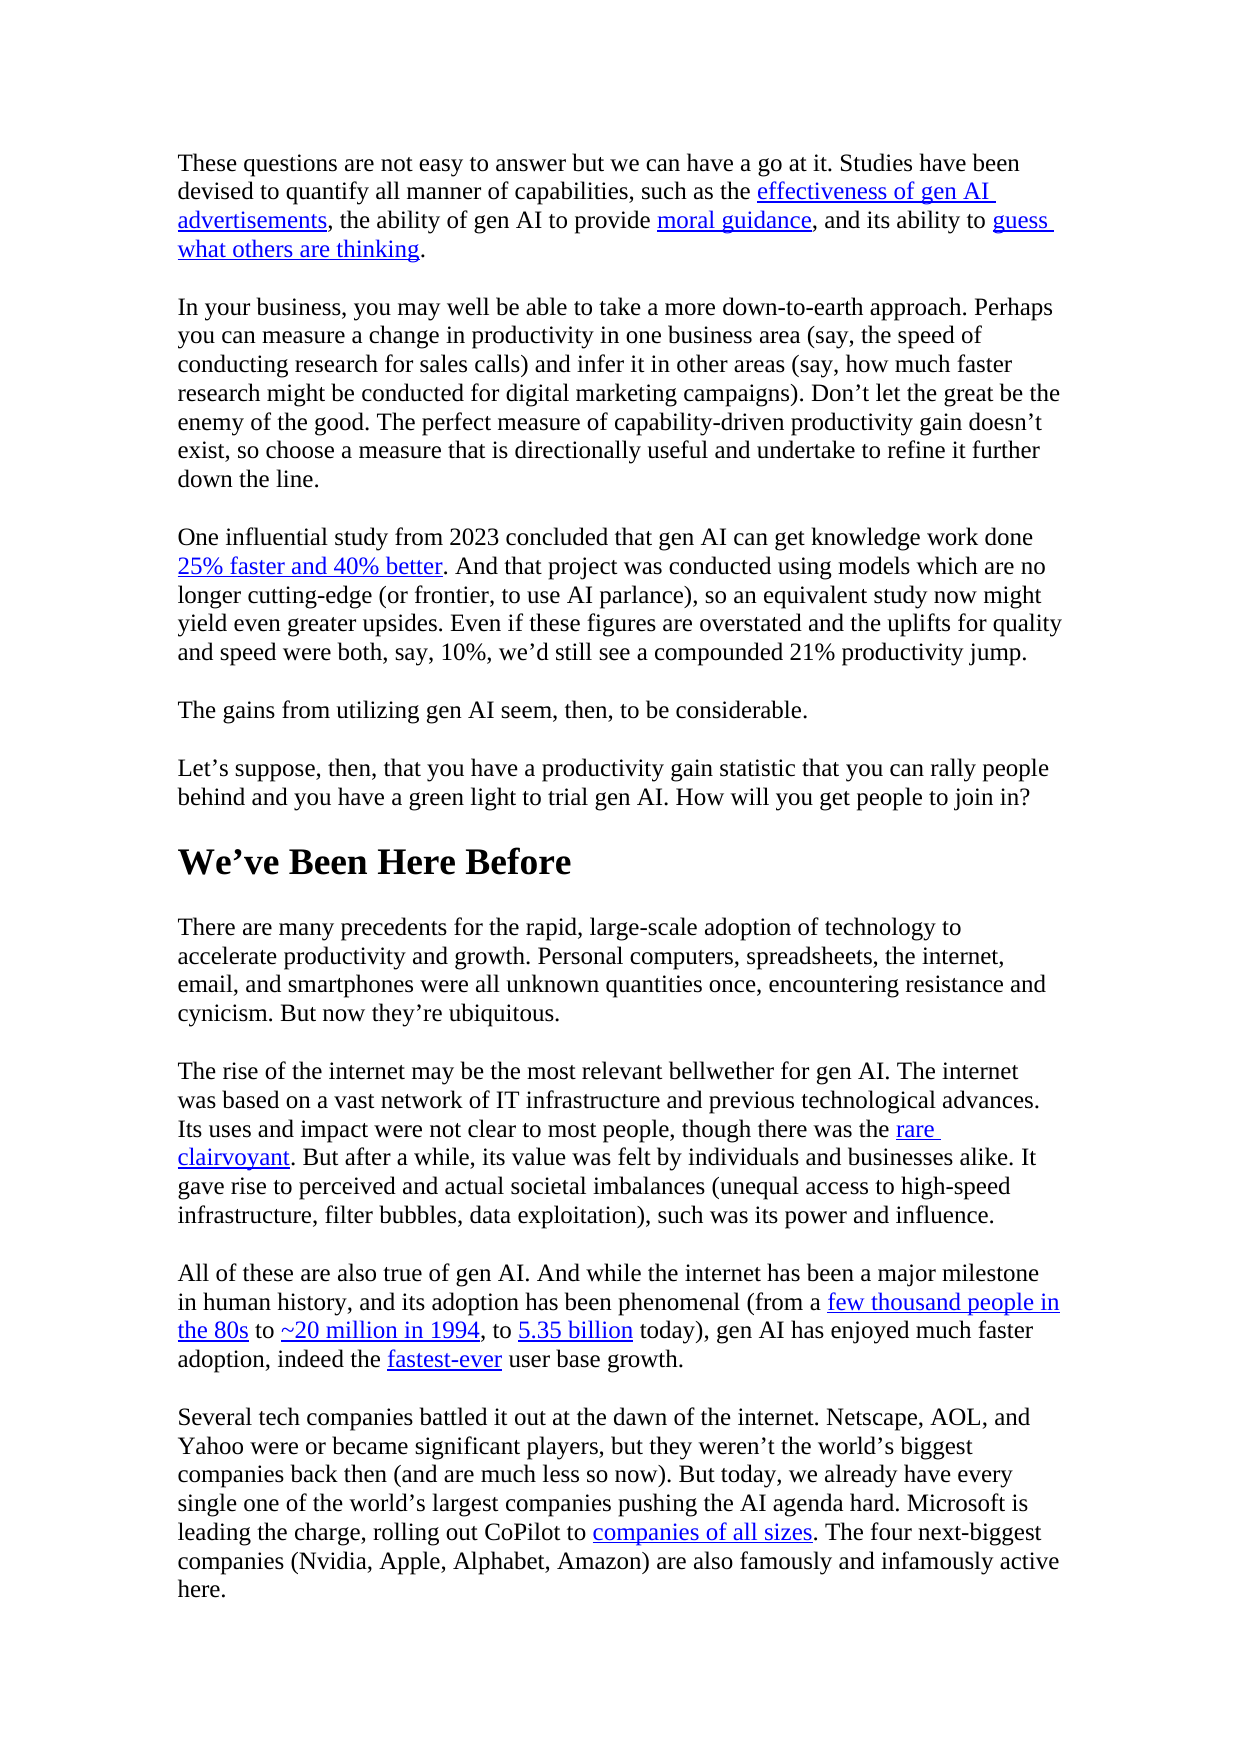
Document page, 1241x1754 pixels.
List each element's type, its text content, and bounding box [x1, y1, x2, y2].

text There are many precedents for the rapid, large-scale adoption of technology to accelerate productivity and growth. Personal computers, spreadsheets, the internet, email, and smartphones were all unknown quantities once, encountering resistance and cynicism. But now they’re ubiquitous. [177, 912, 1063, 1027]
text The rise of the internet may be the most relevant bellwether for gen AI. The internet was based on a vast network of IT infrastructure and previous technological advances. Its uses and impact were not clear to most people, though there was the rare clairvoyant. But after a while, its value was felt by individuals and businesses alike. It gave rise to perceived and actual societal imbalances (unequal access to high-speed infrastructure, filter bubbles, data exploitation), such was its power and influence. [177, 1056, 1063, 1229]
text In your business, you may well be able to take a more down-to-earth approach. Perhaps you can measure a change in productivity in one business area (say, the speed of conducting research for sales calls) and infer it in other areas (say, how much faster research might be conducted for digital marketing campaigns). Don’t let the great be the enemy of the good. The perfect measure of capability-driven productivity gain doesn’t exist, so choose a measure that is directionally useful and undertake to refine it further down the line. [177, 292, 1063, 493]
text Several tech companies battled it out at the dawn of the internet. Netscape, AOL, and Yahoo were or became significant players, but they weren’t the world’s biggest companies back then (and are much less so now). But today, we already have every single one of the world’s largest companies pushing the AI agenda hard. Microsoft is leading the charge, rolling out CoPilot to companies of all sizes. The four next-biggest companies (Nvidia, Apple, Alphabet, Amazon) are also famously and infamously active here. [177, 1402, 1063, 1603]
text One influential study from 2023 concluded that gen AI can get knowledge work done 25% faster and 40% better. And that project was conducted using models which are no longer cutting-edge (or frontier, to use AI parlance), so an equivalent study now might yield even greater upsides. Even if these figures are overstated and the uplifts for quality and speed were both, say, 10%, we’d still see a compounded 21% productivity jump. [177, 522, 1063, 666]
text All of these are also true of gen AI. And while the internet has been a major milestone in human history, and its adoption has been phenomenal (from a few thousand people in the 80s to ~20 million in 1994, to 5.35 billion today), gen AI has enjoyed much faster adoption, indeed the fastest-ever user base growth. [177, 1258, 1063, 1373]
text These questions are not easy to answer but we can have a go at it. Studies have been devised to quantify all manner of capabilities, such as the effectiveness of gen AI advertisements, the ability of gen AI to provide moral guidance, and its ability to guess what others are thinking. [177, 148, 1063, 263]
text We’ve Been Here Before [177, 840, 1063, 883]
text Let’s suppose, then, that you have a productivity gain statistic that you can rally people behind and you have a green light to trial gen AI. How will you get people to join in? [177, 753, 1063, 811]
text The gains from utilizing gen AI seem, then, to be considerable. [177, 695, 1063, 724]
